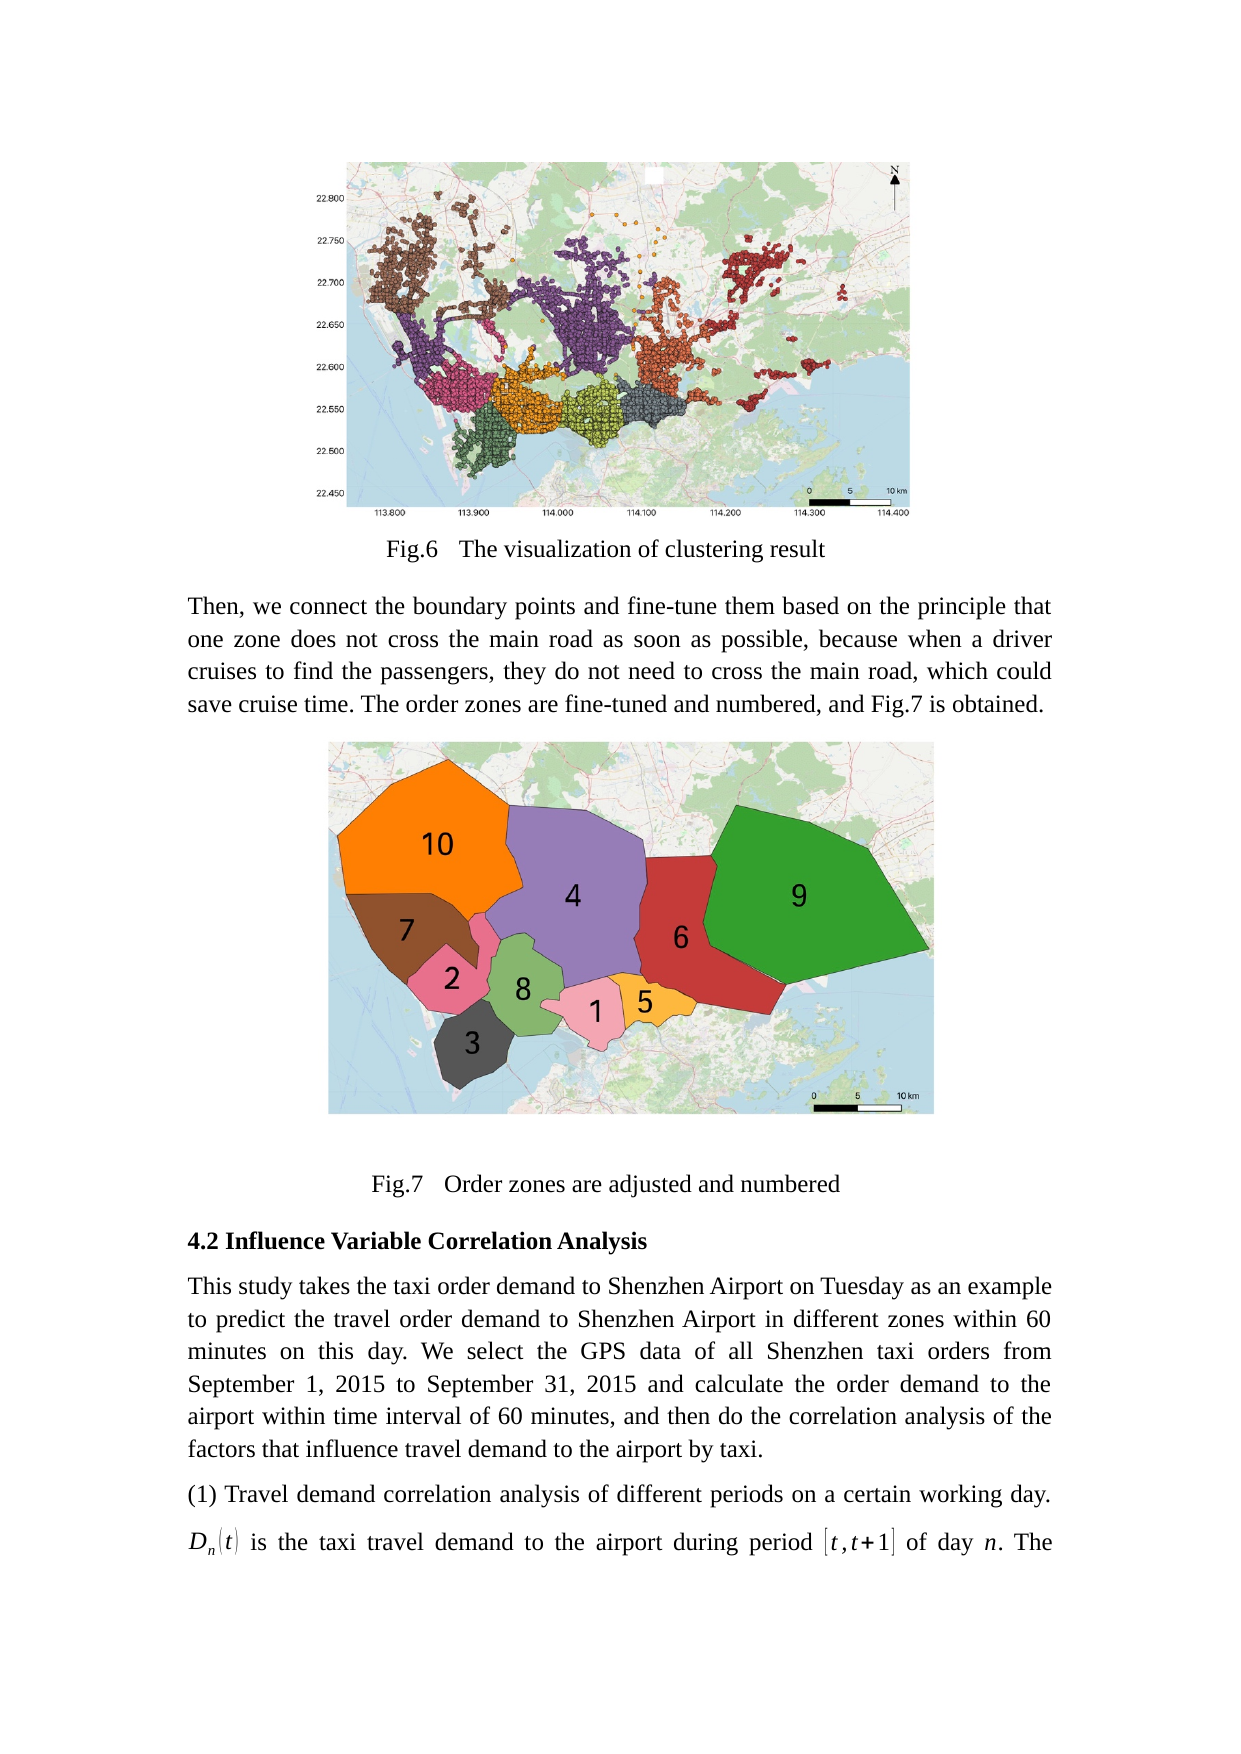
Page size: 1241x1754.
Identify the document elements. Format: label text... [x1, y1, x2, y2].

text 4.2 Influence Variable Correlation Analysis [187, 1224, 1053, 1257]
picture [316, 162, 925, 517]
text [187, 1477, 1053, 1574]
text Then, we connect the boundary points and fine-tune them based on the principle that one zone does not cross the main road as soon as possible, because when a driver cruises to find the passengers, they do not need to cross the main road, which could save cruise time. The order zones are fine-tuned and numbered, and Fig.7 is obtained. [187, 589, 1053, 719]
picture [285, 732, 955, 1125]
text The visualization of clustering result [187, 532, 1053, 564]
text This study takes the taxi order demand to Shenzhen Airport on Tuesday as an example to predict the travel order demand to Shenzhen Airport in different zones within 60 minutes on this day. We select the GPS data of all Shenzhen taxi orders from September 1, 2015 to September 31, 2015 and calculate the order demand to the airport within time interval of 60 minutes, and then do the correlation analysis of the factors that influence travel demand to the airport by taxi. [187, 1269, 1053, 1464]
text Order zones are adjusted and numbered [187, 1167, 1053, 1199]
